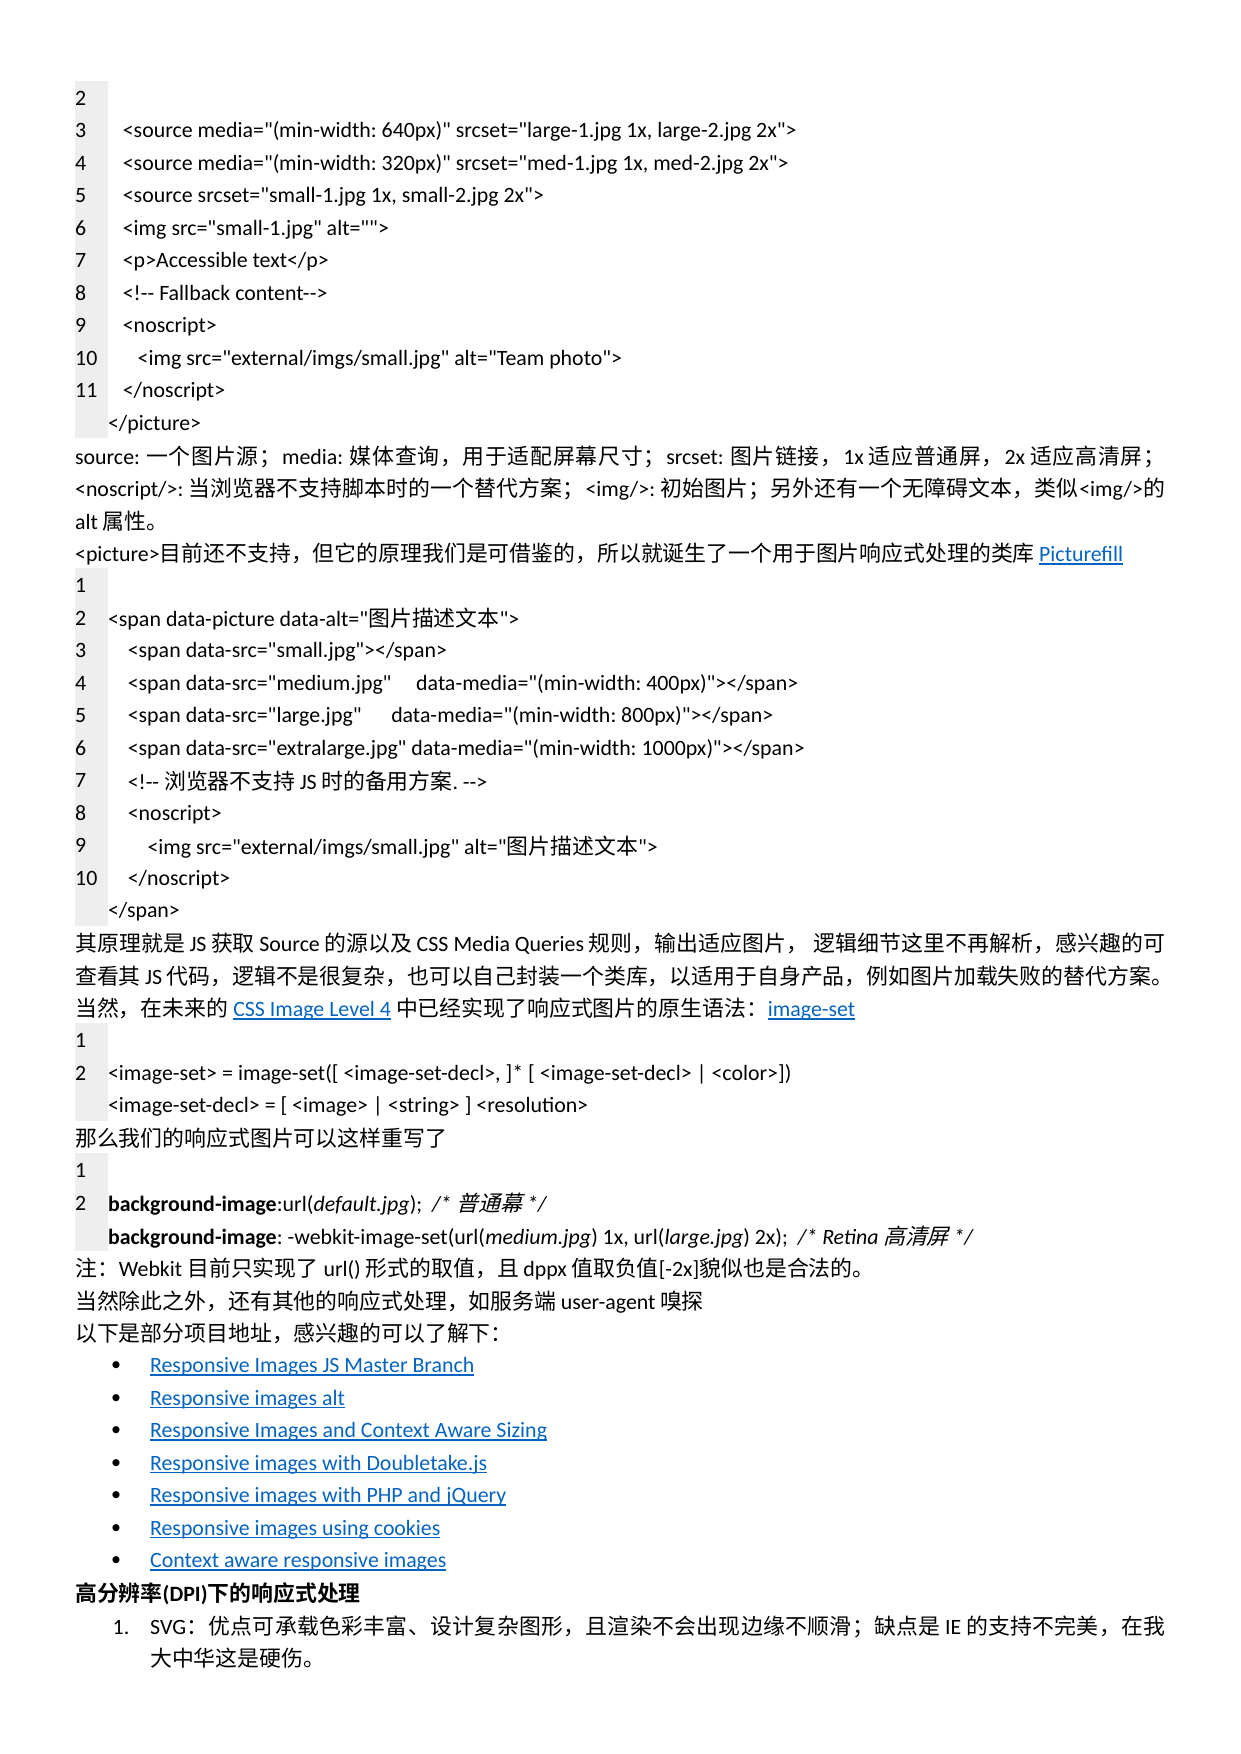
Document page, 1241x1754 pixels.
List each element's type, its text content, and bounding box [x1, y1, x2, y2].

list Context aware responsive images [112, 1543, 1165, 1576]
list Responsive images with Doubletake.js [112, 1446, 1165, 1478]
table_header 1 2 [75, 1153, 108, 1251]
list Responsive images alt [112, 1381, 1165, 1413]
list Responsive images with PHP and jQuery [112, 1478, 1165, 1511]
table_header 1 2 [75, 1023, 108, 1121]
list Responsive Images and Context Aware Sizing [112, 1413, 1165, 1446]
text 注：Webkit 目前只实现了 url() 形式的取值，且dppx值取负值[-2x]貌似也是合法的。 [75, 1251, 1165, 1283]
text 那么我们的响应式图片可以这样重写了 [75, 1121, 1165, 1153]
text <picture>目前还不支持，但它的原理我们是可借鉴的，所以就诞生了一个用于图片响应式处理的类库Picturefill [75, 536, 1165, 568]
table_header <image-set> = image-set([ <image-set-decl>, ]* [ <image-set-decl> | <color>]) <image-set-decl> = [ <image> | <string> ] <resolution> [108, 1023, 1003, 1121]
text 当然除此之外，还有其他的响应式处理，如服务端user-agent嗅探 以下是部分项目地址，感兴趣的可以了解下： [75, 1283, 1165, 1348]
text 当然，在未来的 CSS Image Level 4 中已经实现了响应式图片的原生语法：image-set [75, 991, 1165, 1023]
text source: 一个图片源；media: 媒体查询，用于适配屏幕尺寸；srcset: 图片链接，1x适应普通屏，2x适应高清屏；<noscript/>: 当浏览器不支持脚本时的一个替代方案；<img/>: 初始图片；另外还有一个无障碍文本，类似<img/>的alt属性。 [75, 438, 1165, 536]
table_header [108, 81, 1003, 438]
text 其原理就是JS获取Source的源以及CSS Media Queries规则，输出适应图片， 逻辑细节这里不再解析，感兴趣的可查看其JS代码，逻辑不是很复杂，也可以自己封装一个类库，以适用于自身产品，例如图片加载失败的替代方案。 [75, 926, 1165, 991]
list SVG：优点可承载色彩丰富、设计复杂图形，且渲染不会出现边缘不顺滑；缺点是IE的支持不完美，在我大中华这是硬伤。 [112, 1608, 1165, 1673]
table_header background-image:url(default.jpg); /* 普通幕 */ background-image: -webkit-image-set(url(medium.jpg) 1x, url(large.jpg) 2x); /* Retina高清屏 */ [108, 1153, 1022, 1251]
table_header 1 2 3 4 5 6 7 8 9 10 [75, 568, 108, 926]
text 高分辨率(DPI)下的响应式处理 [75, 1576, 1165, 1608]
table_header <span data-picture data-alt="图片描述文本"> <span data-src="small.jpg"></span> <span data-src="medium.jpg" data-media="(min-width: 400px)"></span> <span data-src="large.jpg" data-media="(min-width: 800px)"></span> <span data-src="extralarge.jpg" data-media="(min-width: 1000px)"></span> <!-- 浏览器不支持JS时的备用方案. --> <noscript> <img src="external/imgs/small.jpg" alt="图片描述文本"> </noscript> </span> [108, 568, 1003, 926]
list Responsive Images JS Master Branch [112, 1348, 1165, 1381]
list Responsive images using cookies [112, 1511, 1165, 1543]
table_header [75, 81, 108, 438]
